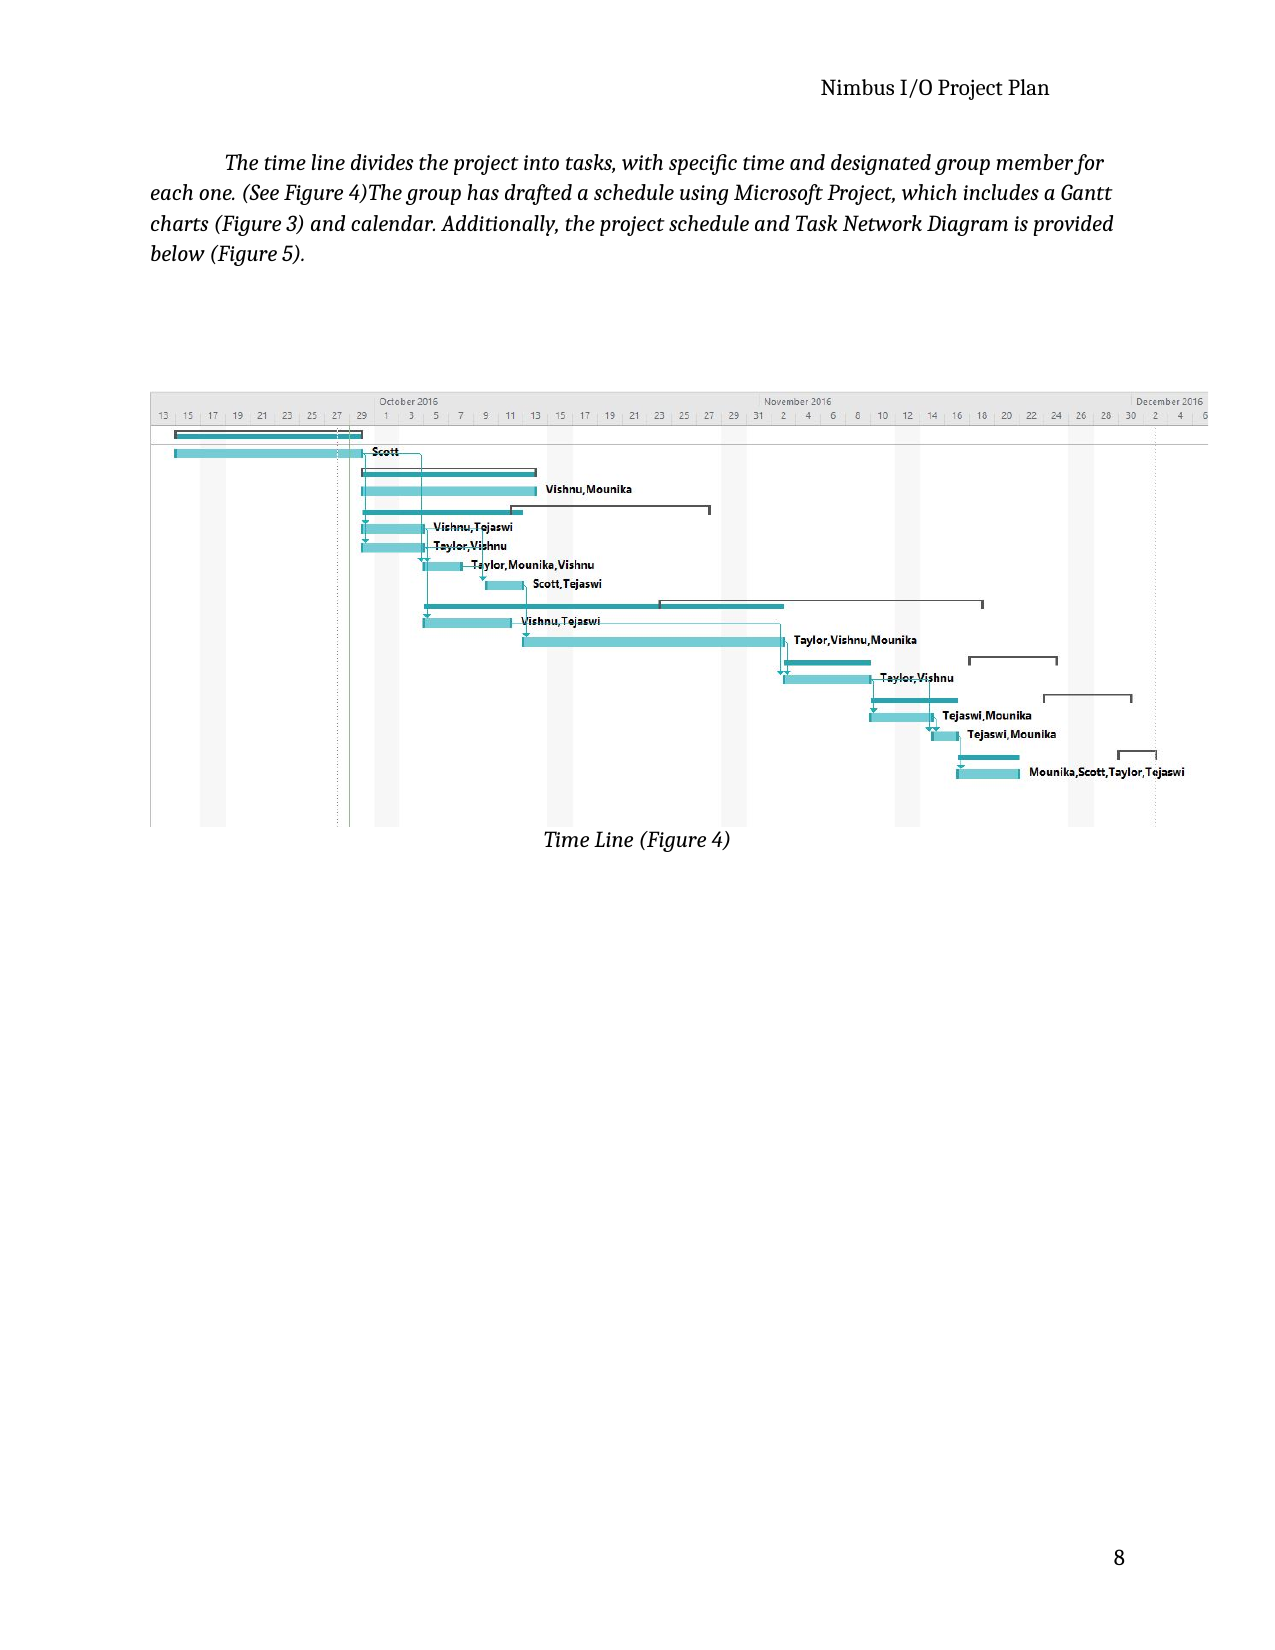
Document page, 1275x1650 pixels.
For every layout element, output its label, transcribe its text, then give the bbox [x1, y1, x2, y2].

text Time Line (Figure 4) [150, 827, 1125, 853]
text The time line divides the project into tasks, with specific time and designated group member for each one. (See Figure 4)The group has drafted a schedule using Microsoft Project, which includes a Gantt charts (Figure 3) and calendar. Additionally, the project schedule and Task Network Diagram is provided below (Figure 5). [150, 150, 1125, 267]
picture [150, 391, 1209, 827]
